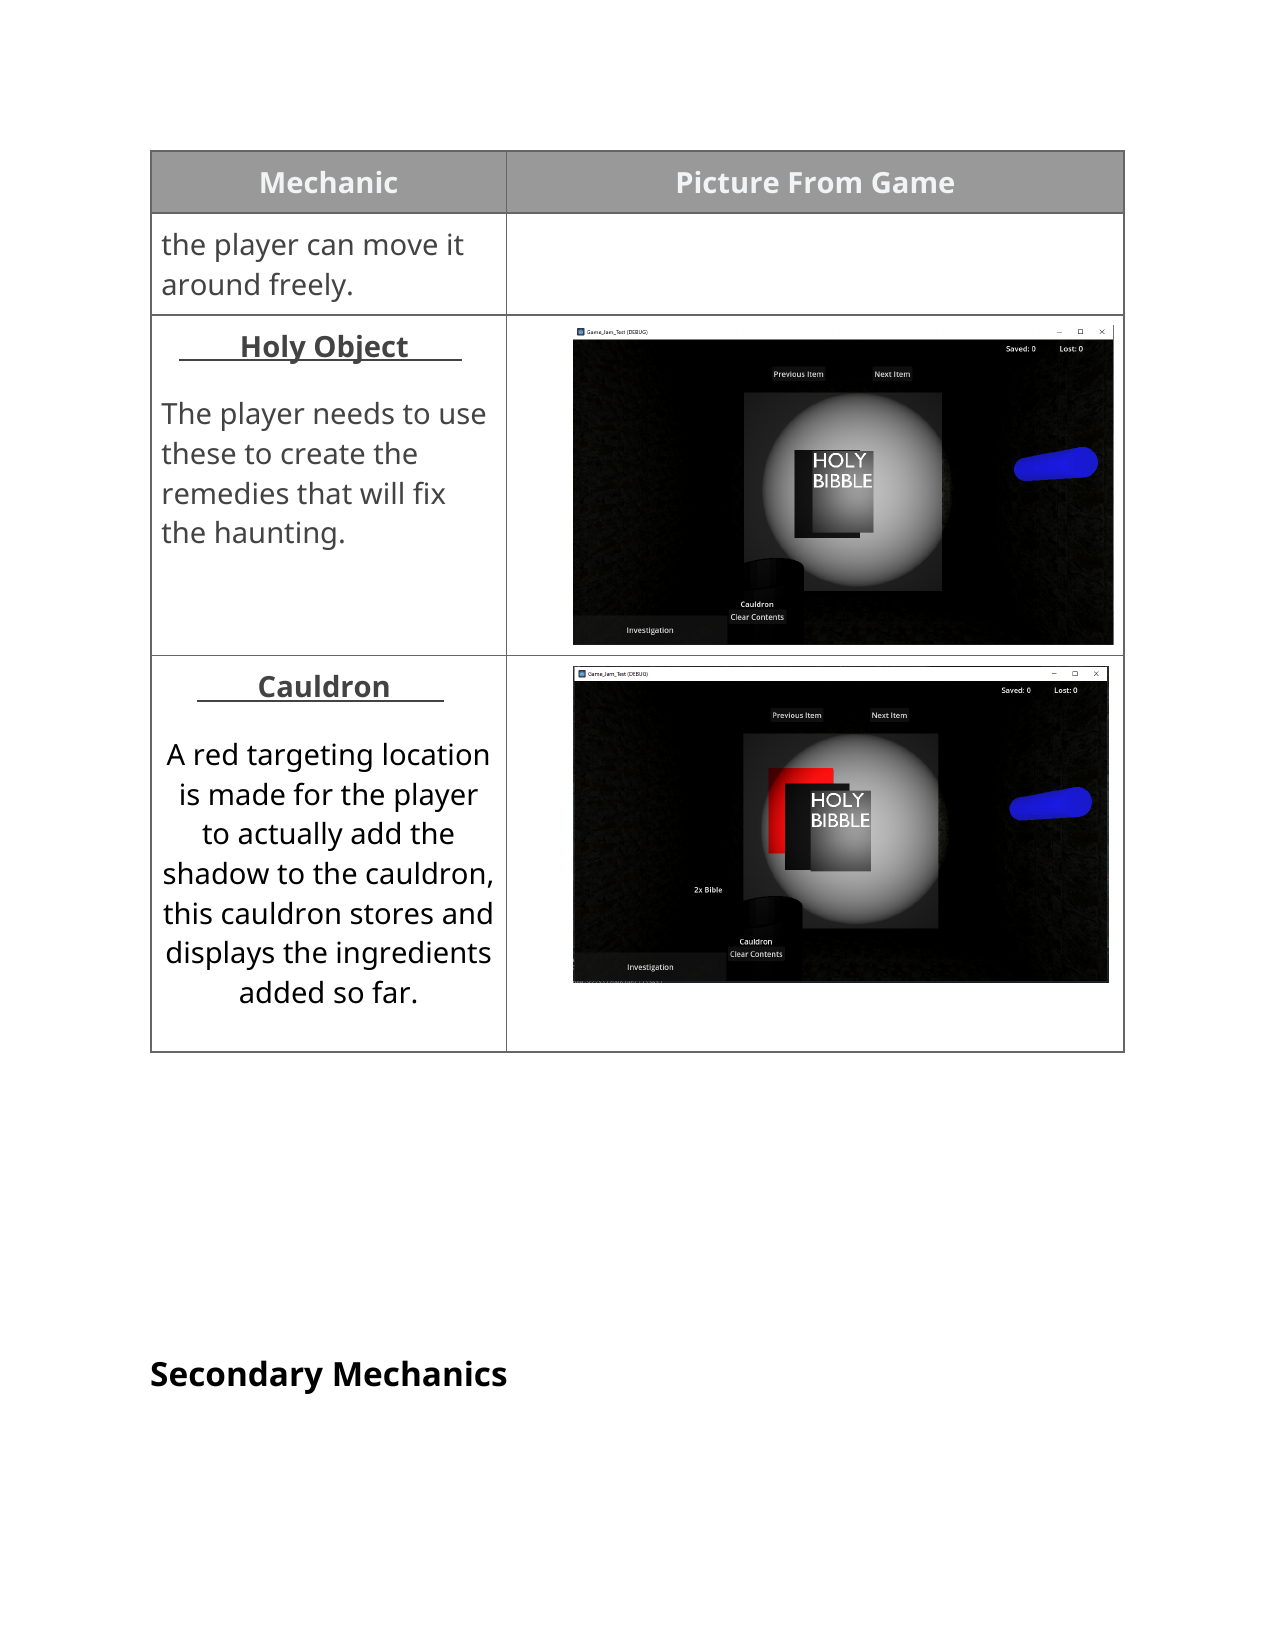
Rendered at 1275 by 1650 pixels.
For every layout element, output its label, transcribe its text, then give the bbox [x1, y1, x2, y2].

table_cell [152, 214, 506, 314]
table_header Picture From Game [507, 152, 1123, 212]
picture [573, 666, 1109, 983]
table_cell [507, 656, 1123, 1051]
table_cell Cauldron a A red targeting location is made for the player to actually add the shadow to the cauldron, this cauldron stores and displays the ingredients added so far. [152, 656, 506, 1051]
text Secondary Mechanics [150, 1350, 1125, 1396]
table_header Mechanic [152, 152, 506, 212]
table_cell [507, 214, 1123, 314]
table_cell Holy Object a The player needs to use these to create the remedies that will fix the haunting. [152, 316, 506, 654]
picture [573, 325, 1114, 645]
table_cell [507, 316, 1123, 654]
